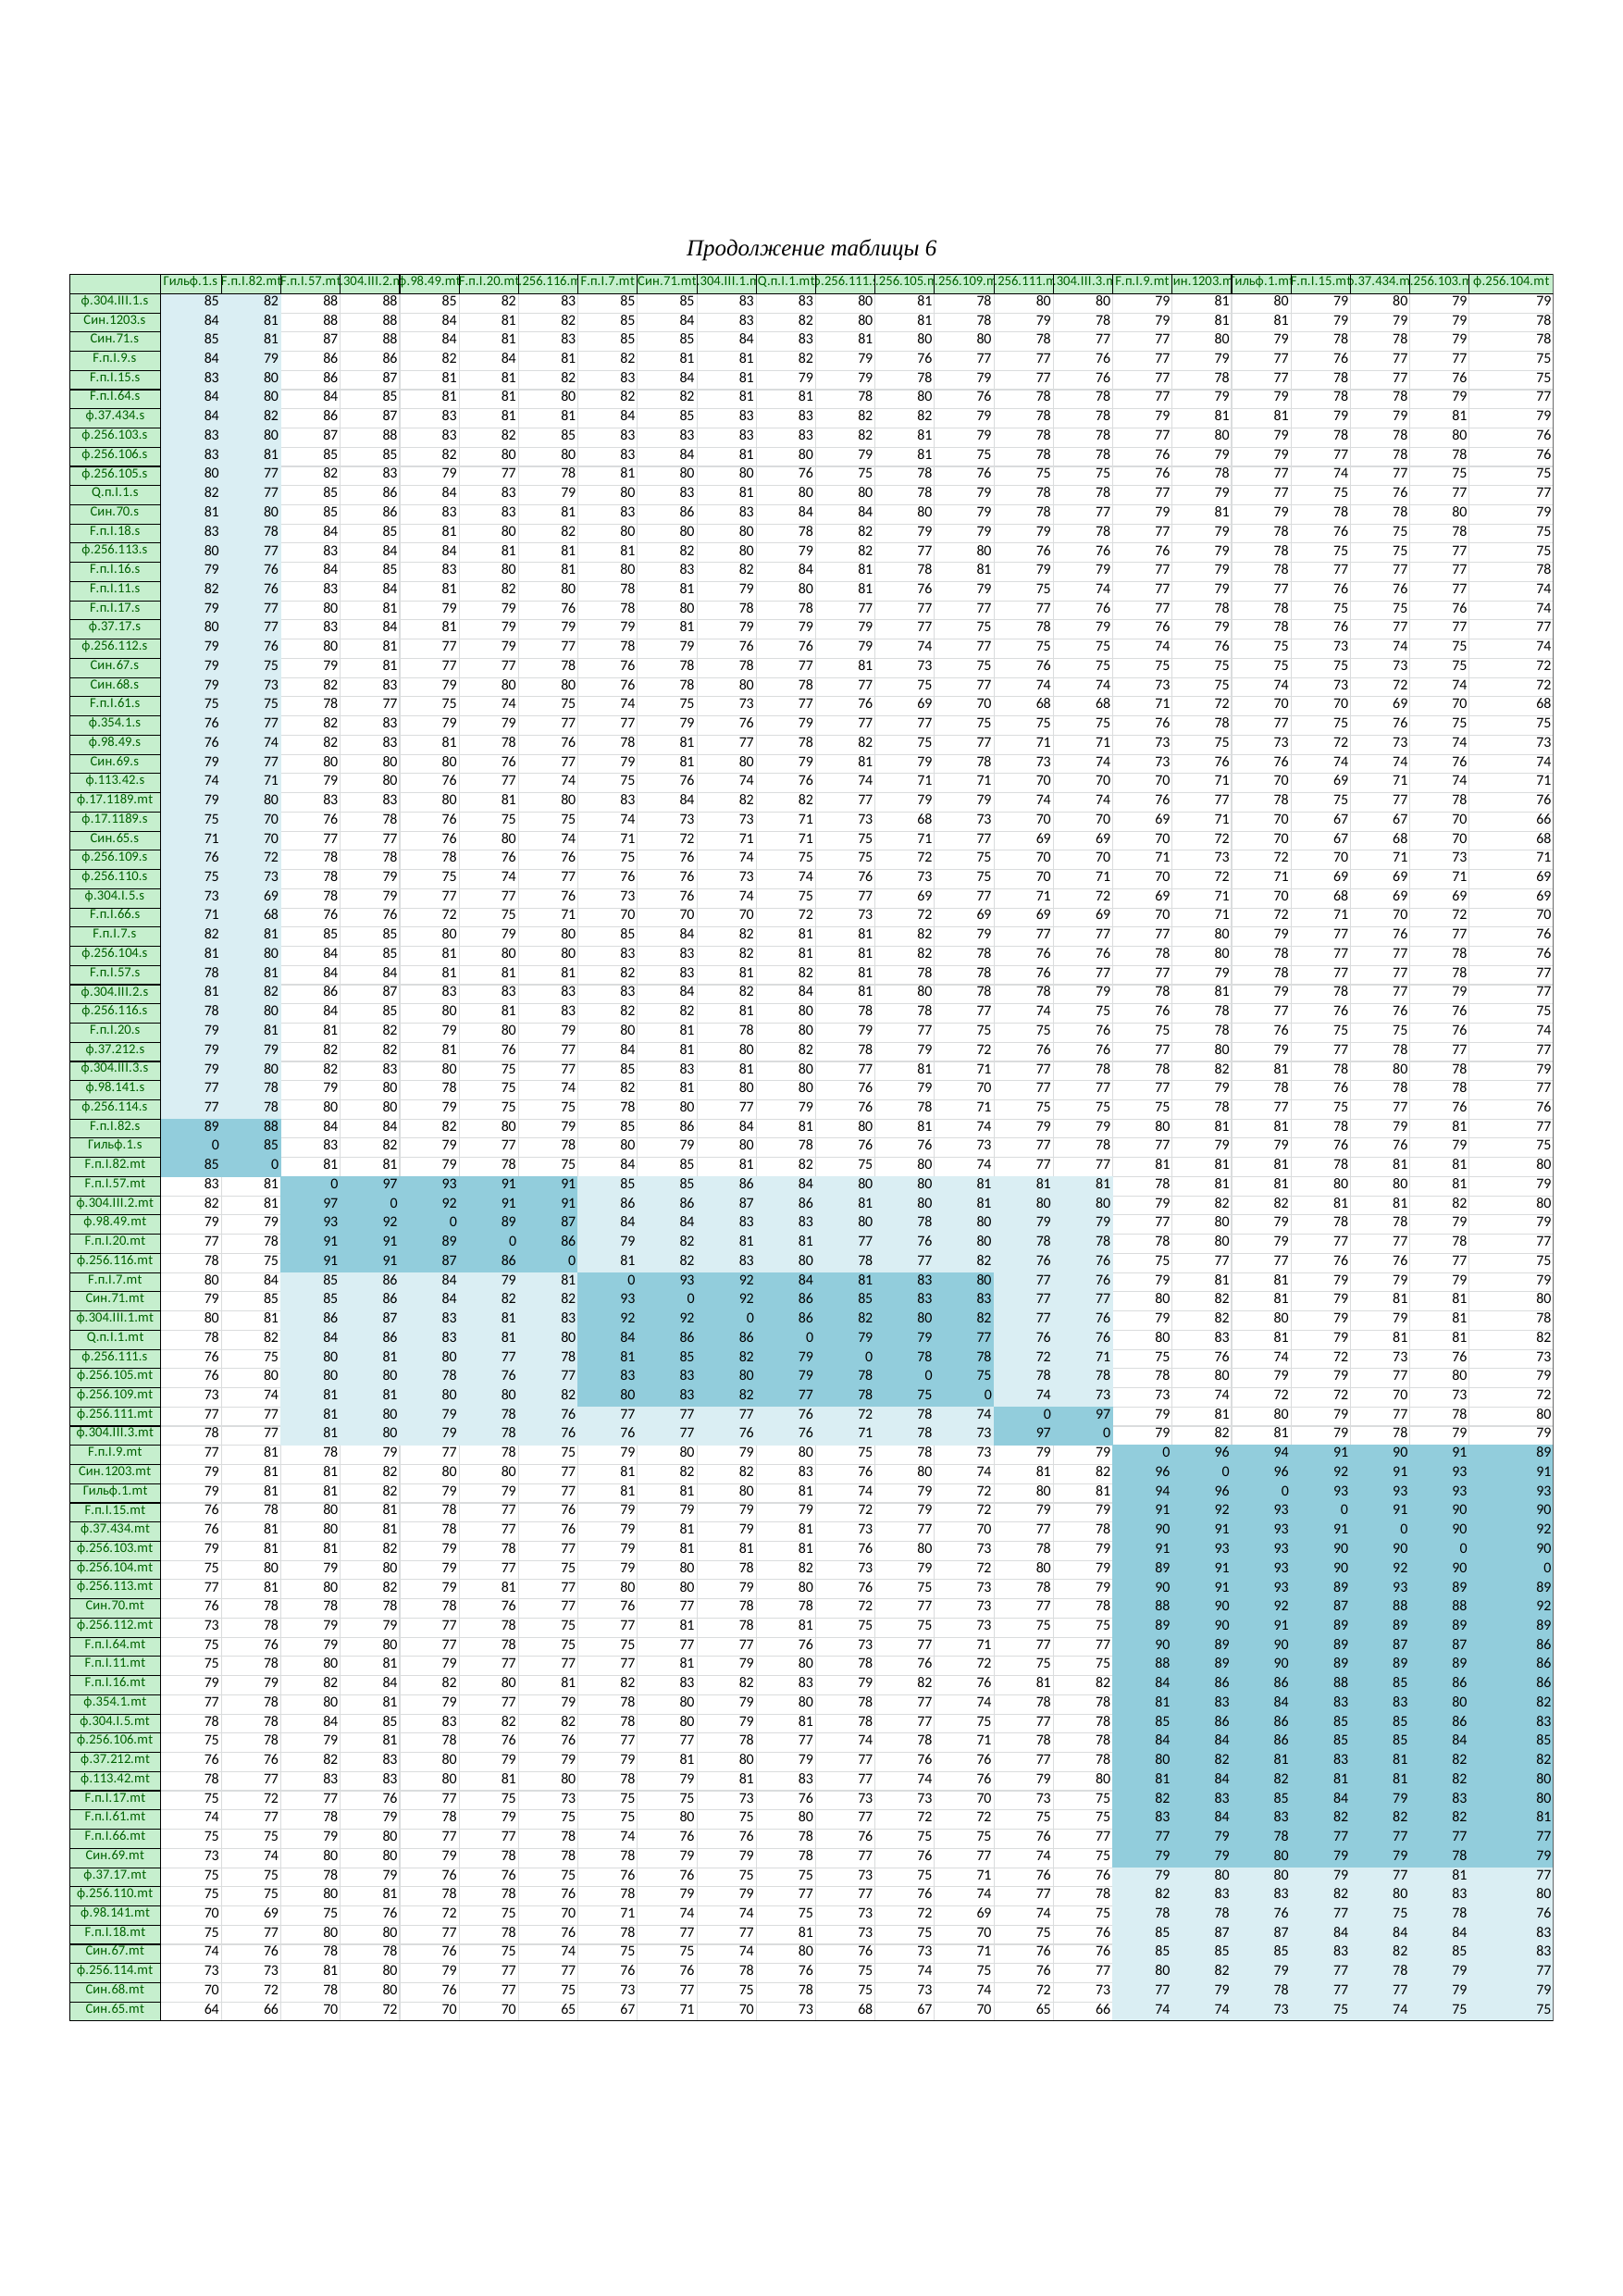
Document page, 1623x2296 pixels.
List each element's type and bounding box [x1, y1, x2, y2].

text [69, 234, 1554, 261]
